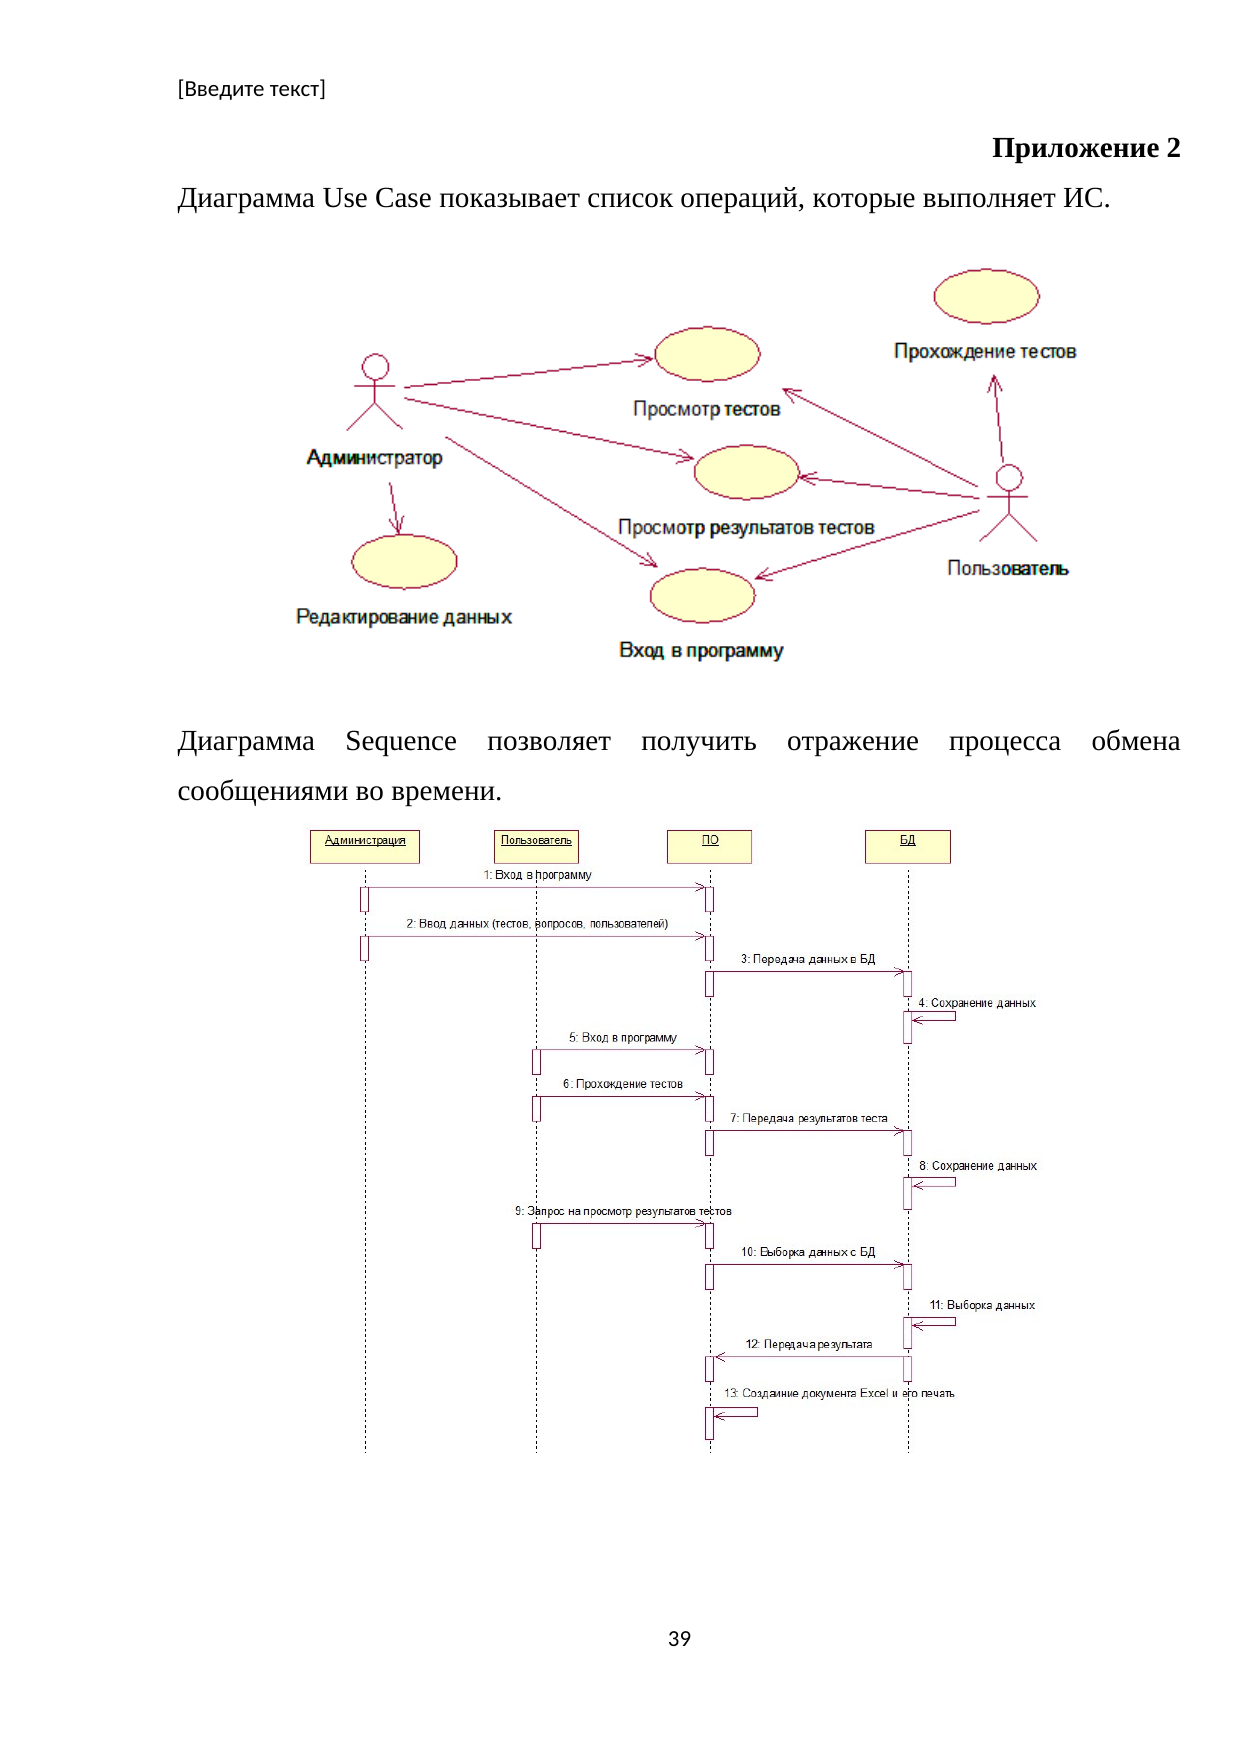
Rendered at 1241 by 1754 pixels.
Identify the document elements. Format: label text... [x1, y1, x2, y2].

picture [303, 823, 1056, 1453]
text Диаграмма Sequence позволяет получить отражение процесса обмена сообщениями во времени. [177, 723, 1181, 806]
text Диаграмма Use Case показывает список операций, которые выполняет ИС. [177, 180, 1181, 214]
picture [243, 230, 1115, 706]
text Приложение 2 [177, 130, 1181, 163]
